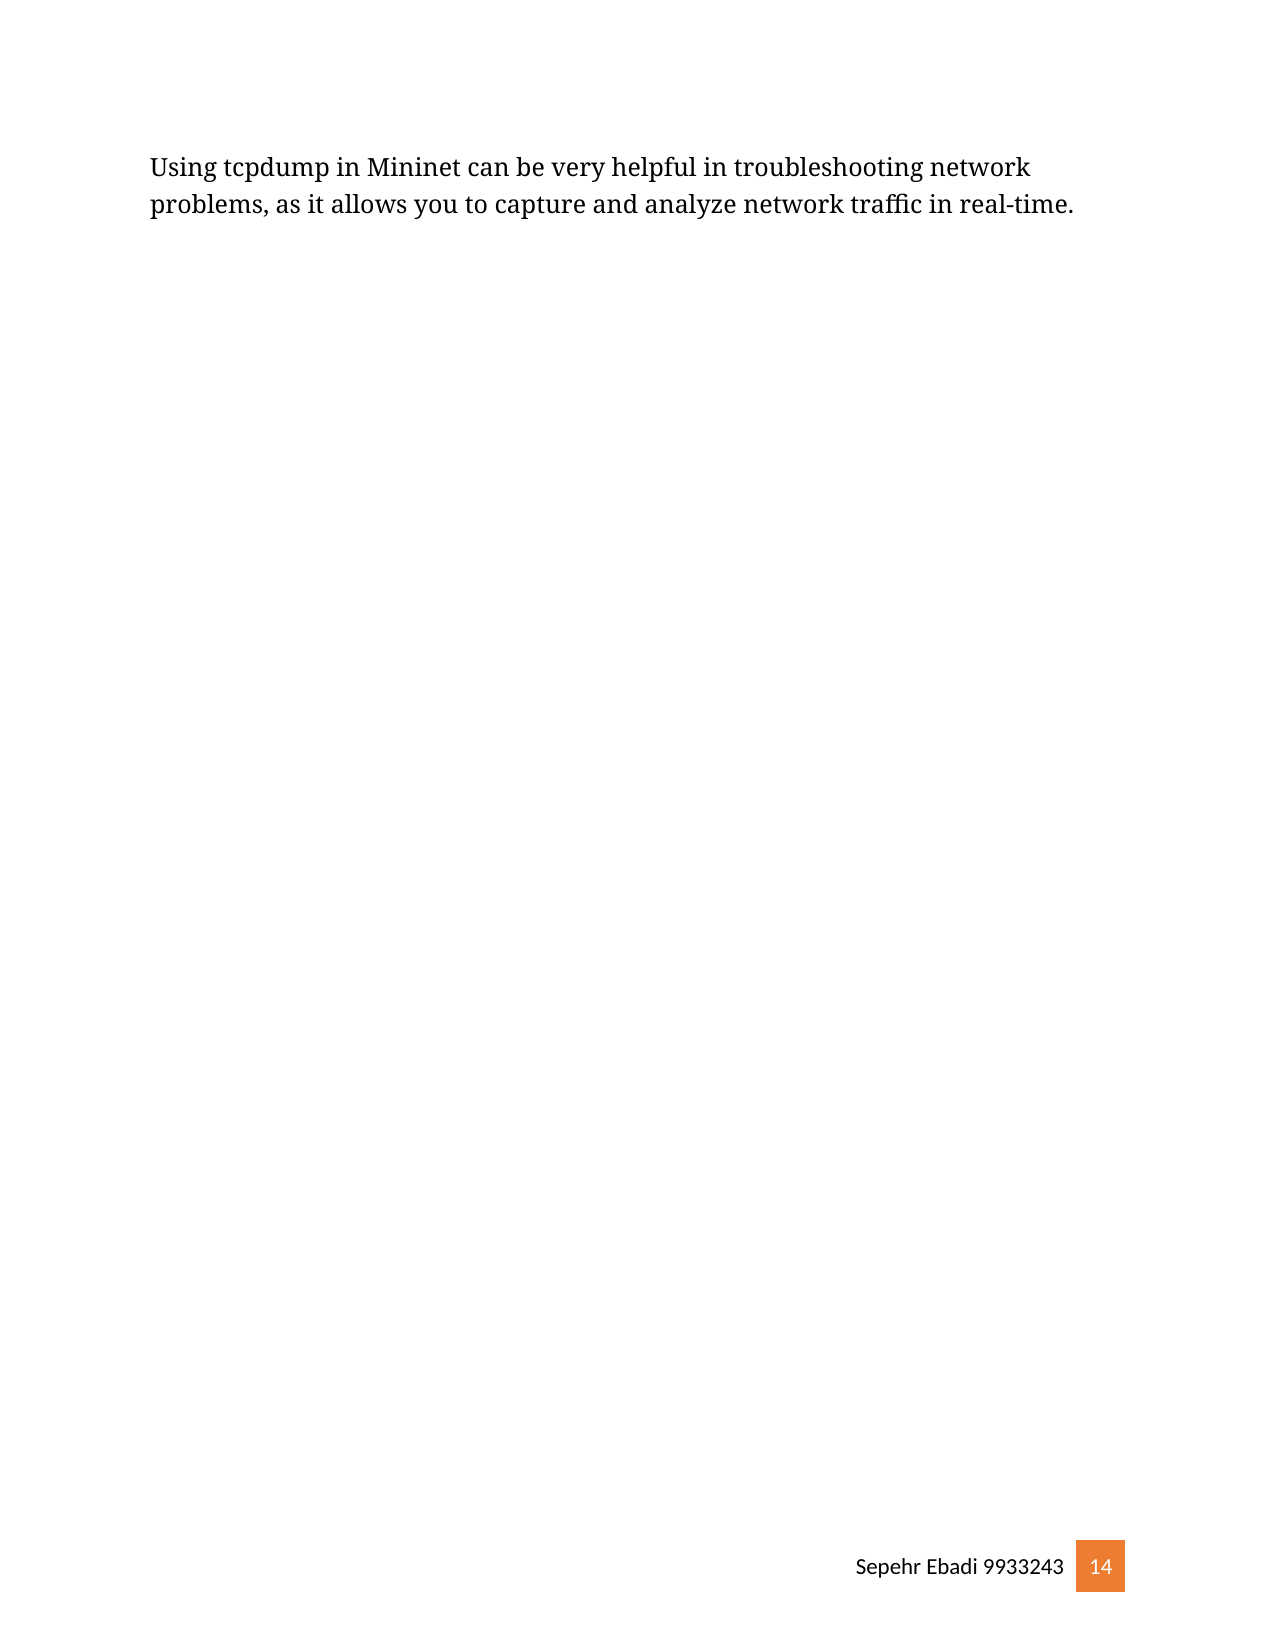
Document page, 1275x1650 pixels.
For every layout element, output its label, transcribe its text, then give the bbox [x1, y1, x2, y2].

text Using tcpdump in Mininet can be very helpful in troubleshooting network problems, as it allows you to capture and analyze network traffic in real-time. [150, 150, 1125, 221]
